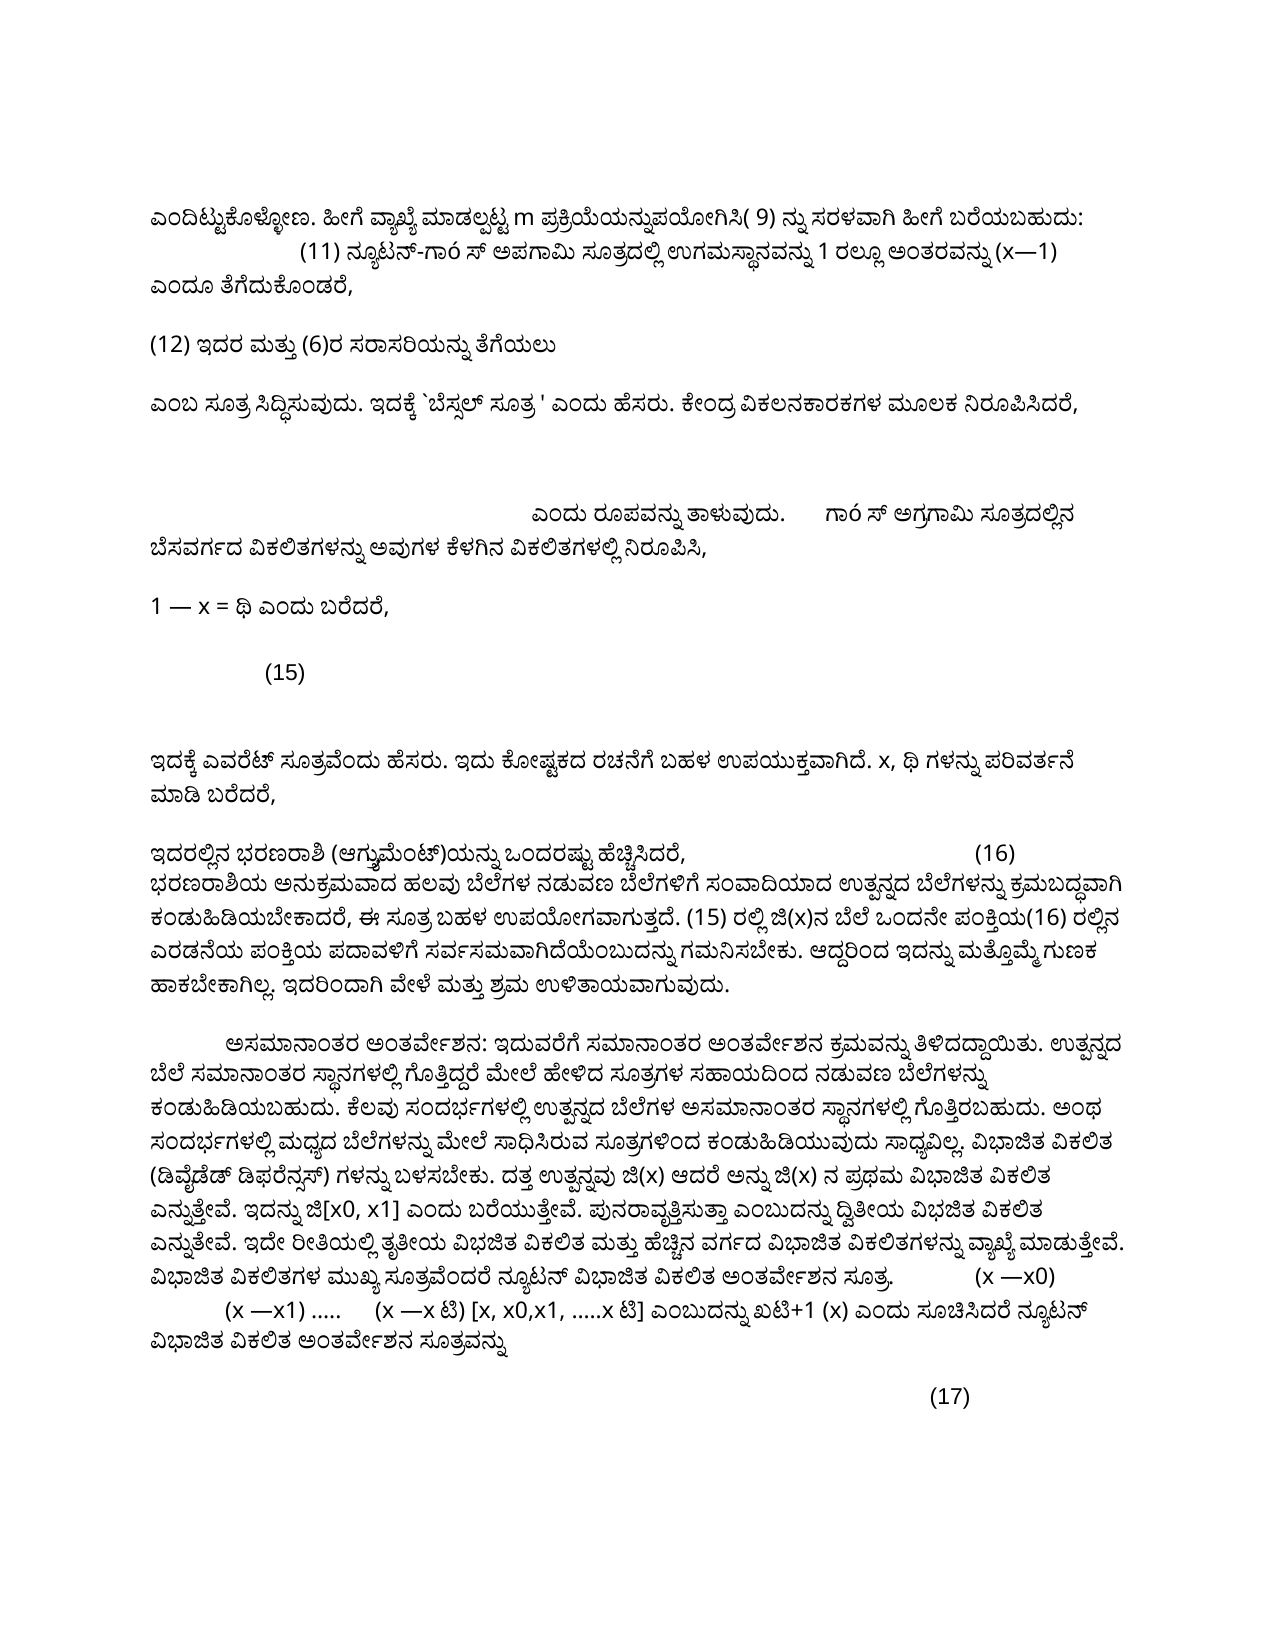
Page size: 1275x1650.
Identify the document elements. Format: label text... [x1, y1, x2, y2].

text ಎಂಬ ಸೂತ್ರ ಸಿದ್ಧಿಸುವುದು. ಇದಕ್ಕೆ `ಬೆಸ್ಸಲ್ ಸೂತ್ರ ' ಎಂದು ಹೆಸರು. ಕೇಂದ್ರ ವಿಕಲನಕಾರಕಗಳ ಮೂಲಕ ನಿರೂಪಿಸಿದರೆ, [150, 387, 1125, 421]
text ಎಂದಿಟ್ಟುಕೊಳ್ಳೋಣ. ಹೀಗೆ ವ್ಯಾಖ್ಯೆ ಮಾಡಲ್ಪಟ್ಟ m ಪ್ರಕ್ರಿಯೆಯನ್ನುಪಯೋಗಿಸಿ( 9) ನ್ನು ಸರಳವಾಗಿ ಹೀಗೆ ಬರೆಯಬಹುದು: (11) ನ್ಯೂಟನ್-ಗಾóಸ್ ಅಪಗಾಮಿ ಸೂತ್ರದಲ್ಲಿ ಉಗಮಸ್ಥಾನವನ್ನು 1ರಲ್ಲೂ ಅಂತರವನ್ನು (x—1) ಎಂದೂ ತೆಗೆದುಕೊಂಡರೆ, [150, 201, 1125, 303]
text (15) [150, 659, 1125, 685]
text (12) ಇದರ ಮತ್ತು (6)ರ ಸರಾಸರಿಯನ್ನು ತೆಗೆಯಲು [150, 328, 1125, 362]
text ಇದಕ್ಕೆ ಎವರೆಟ್ ಸೂತ್ರವೆಂದು ಹೆಸರು. ಇದು ಕೋಷ್ಟಕದ ರಚನೆಗೆ ಬಹಳ ಉಪಯುಕ್ತವಾಗಿದೆ. x, ಥಿ ಗಳನ್ನು ಪರಿವರ್ತನೆ ಮಾಡಿ ಬರೆದರೆ, [150, 744, 1125, 812]
text ಎಂದು ರೂಪವನ್ನು ತಾಳುವುದು. ಗಾóಸ್ ಅಗ್ರಗಾಮಿ ಸೂತ್ರದಲ್ಲಿನ ಬೆಸವರ್ಗದ ವಿಕಲಿತಗಳನ್ನು ಅವುಗಳ ಕೆಳಗಿನ ವಿಕಲಿತಗಳಲ್ಲಿ ನಿರೂಪಿಸಿ, [150, 497, 1125, 565]
text 1 — x = ಥಿ ಎಂದು ಬರೆದರೆ, [150, 590, 1125, 623]
text (17) [150, 1383, 1125, 1409]
text ಅಸಮಾನಾಂತರ ಅಂತರ್ವೇಶನ: ಇದುವರೆಗೆ ಸಮಾನಾಂತರ ಅಂತರ್ವೇಶನ ಕ್ರಮವನ್ನು ತಿಳಿದದ್ದಾಯಿತು. ಉತ್ಪನ್ನದ ಬೆಲೆ ಸಮಾನಾಂತರ ಸ್ಥಾನಗಳಲ್ಲಿ ಗೊತ್ತಿದ್ದರೆ ಮೇಲೆ ಹೇಳಿದ ಸೂತ್ರಗಳ ಸಹಾಯದಿಂದ ನಡುವಣ ಬೆಲೆಗಳನ್ನು ಕಂಡುಹಿಡಿಯಬಹುದು. ಕೆಲವು ಸಂದರ್ಭಗಳಲ್ಲಿ ಉತ್ಪನ್ನದ ಬೆಲೆಗಳ ಅಸಮಾನಾಂತರ ಸ್ಥಾನಗಳಲ್ಲಿ ಗೊತ್ತಿರಬಹುದು. ಅಂಥ ಸಂದರ್ಭಗಳಲ್ಲಿ ಮಧ್ಯದ ಬೆಲೆಗಳನ್ನು ಮೇಲೆ ಸಾಧಿಸಿರುವ ಸೂತ್ರಗಳಿಂದ ಕಂಡುಹಿಡಿಯುವುದು ಸಾಧ್ಯವಿಲ್ಲ. ವಿಭಾಜಿತ ವಿಕಲಿತ (ಡಿವೈಡೆಡ್ ಡಿಫರೆನ್ಸಸ್) ಗಳನ್ನು ಬಳಸಬೇಕು. ದತ್ತ ಉತ್ಪನ್ನವು ಜಿ(x) ಆದರೆ ಅನ್ನು ಜಿ(x) ನ ಪ್ರಥಮ ವಿಭಾಜಿತ ವಿಕಲಿತ ಎನ್ನುತ್ತೇವೆ. ಇದನ್ನು ಜಿ[x0, x1] ಎಂದು ಬರೆಯುತ್ತೇವೆ. ಪುನರಾವೃತ್ತಿಸುತ್ತಾ ಎಂಬುದನ್ನು ದ್ವಿತೀಯ ವಿಭಜಿತ ವಿಕಲಿತ ಎನ್ನುತೇವೆ. ಇದೇ ರೀತಿಯಲ್ಲಿ ತೃತೀಯ ವಿಭಜಿತ ವಿಕಲಿತ ಮತ್ತು ಹೆಚ್ಚಿನ ವರ್ಗದ ವಿಭಾಜಿತ ವಿಕಲಿತಗಳನ್ನು ವ್ಯಾಖ್ಯೆ ಮಾಡುತ್ತೇವೆ. ವಿಭಾಜಿತ ವಿಕಲಿತಗಳ ಮುಖ್ಯ ಸೂತ್ರವೆಂದರೆ ನ್ಯೂಟನ್ ವಿಭಾಜಿತ ವಿಕಲಿತ ಅಂತರ್ವೇಶನ ಸೂತ್ರ. (x —x0) (x —x1) ….. (x —xಟಿ) [x, x0,x1, …..xಟಿ] ಎಂಬುದನ್ನು ಖಟಿ+1 (x) ಎಂದು ಸೂಚಿಸಿದರೆ ನ್ಯೂಟನ್ ವಿಭಾಜಿತ ವಿಕಲಿತ ಅಂತರ್ವೇಶನ ಸೂತ್ರವನ್ನು [150, 1027, 1125, 1358]
text ಇದರಲ್ಲಿನ ಭರಣರಾಶಿ (ಆಗ್ರ್ಯುಮೆಂಟ್)ಯನ್ನು ಒಂದರಷ್ಟು ಹೆಚ್ಚಿಸಿದರೆ, (16) ಭರಣರಾಶಿಯ ಅನುಕ್ರಮವಾದ ಹಲವು ಬೆಲೆಗಳ ನಡುವಣ ಬೆಲೆಗಳಿಗೆ ಸಂವಾದಿಯಾದ ಉತ್ಪನ್ನದ ಬೆಲೆಗಳನ್ನು ಕ್ರಮಬದ್ಧವಾಗಿ ಕಂಡುಹಿಡಿಯಬೇಕಾದರೆ, ಈ ಸೂತ್ರ ಬಹಳ ಉಪಯೋಗವಾಗುತ್ತದೆ. (15) ರಲ್ಲಿ ಜಿ(x)ನ ಬೆಲೆ ಒಂದನೇ ಪಂಕ್ತಿಯ(16) ರಲ್ಲಿನ ಎರಡನೆಯ ಪಂಕ್ತಿಯ ಪದಾವಳಿಗೆ ಸರ್ವಸಮವಾಗಿದೆಯೆಂಬುದನ್ನು ಗಮನಿಸಬೇಕು. ಆದ್ದರಿಂದ ಇದನ್ನು ಮತ್ತೊಮ್ಮೆ ಗುಣಕ ಹಾಕಬೇಕಾಗಿಲ್ಲ. ಇದರಿಂದಾಗಿ ವೇಳೆ ಮತ್ತು ಶ್ರಮ ಉಳಿತಾಯವಾಗುವುದು. [150, 837, 1125, 1002]
